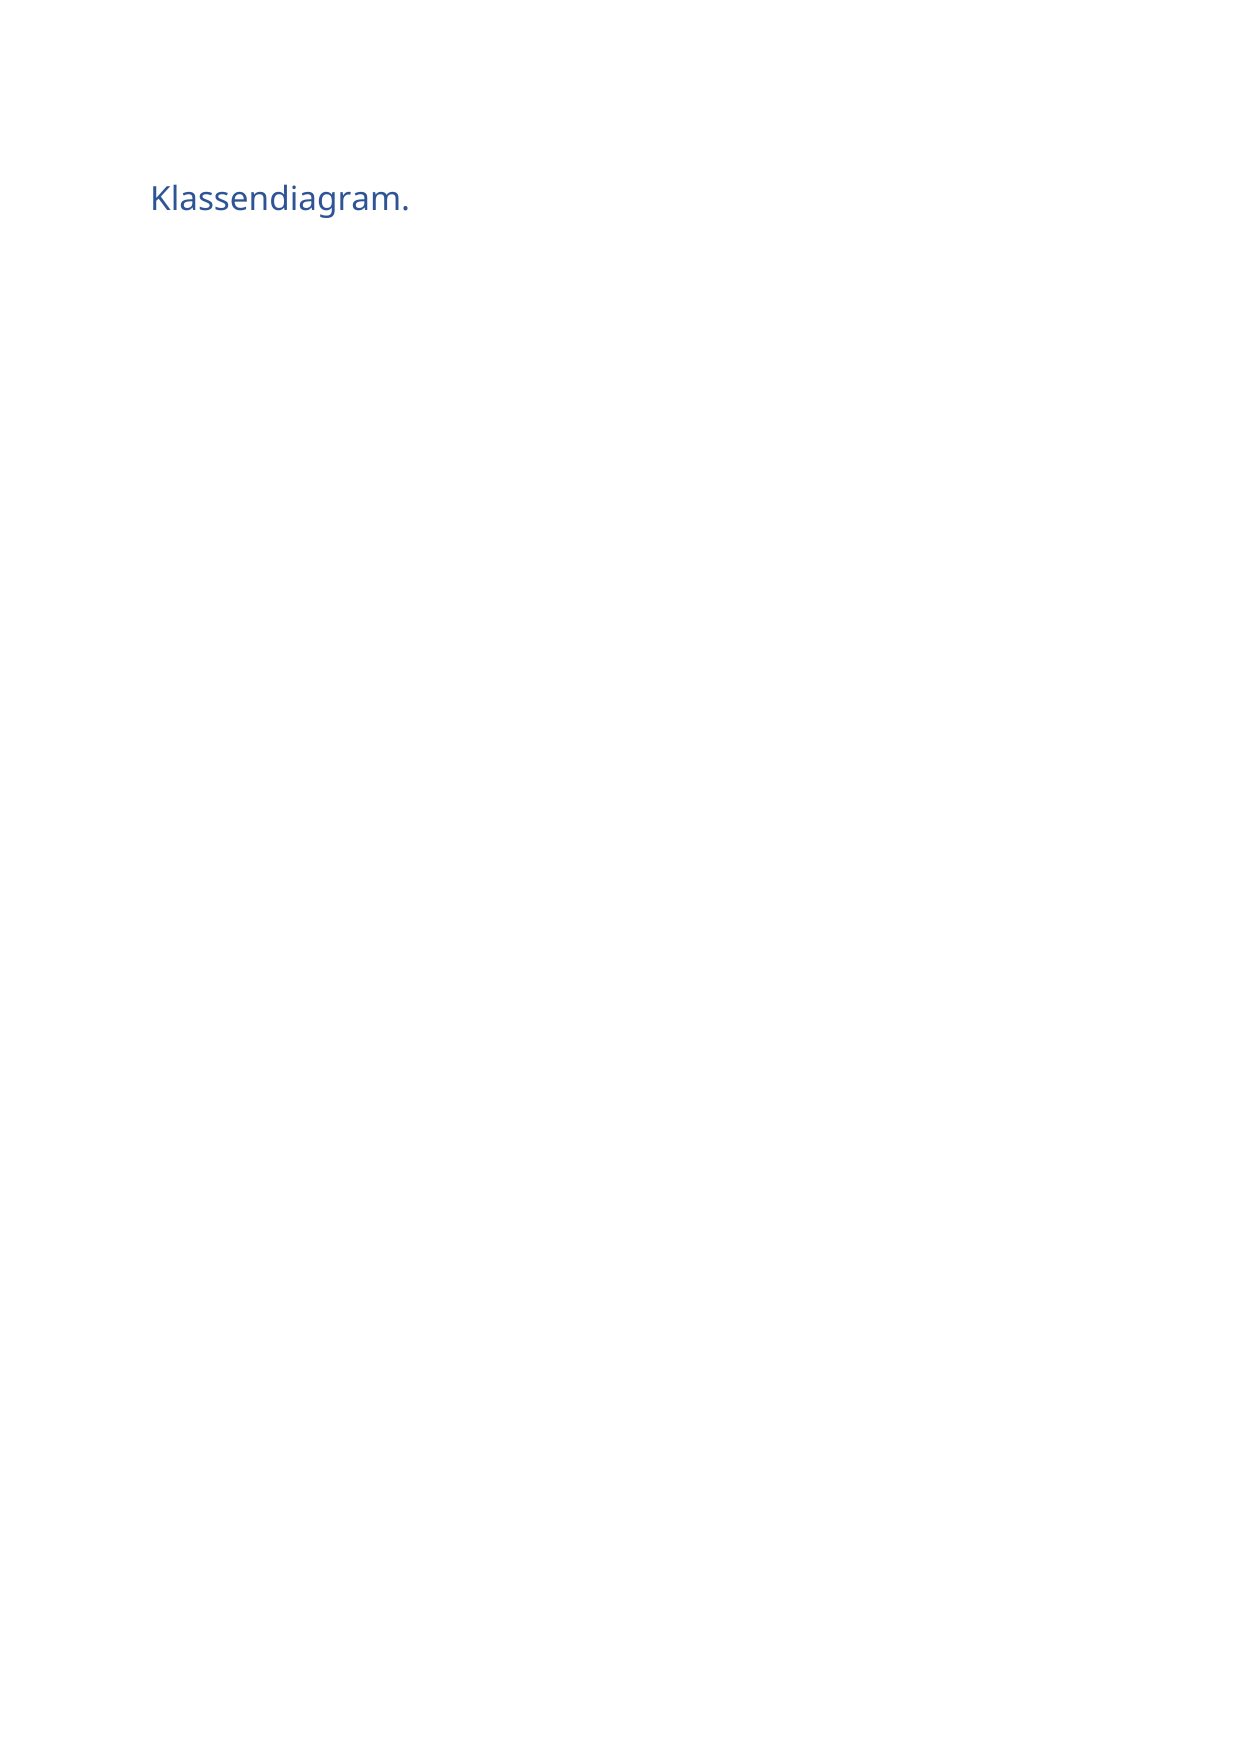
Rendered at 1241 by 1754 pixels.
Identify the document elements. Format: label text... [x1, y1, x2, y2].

subtitle Klassendiagram. [150, 175, 1090, 220]
